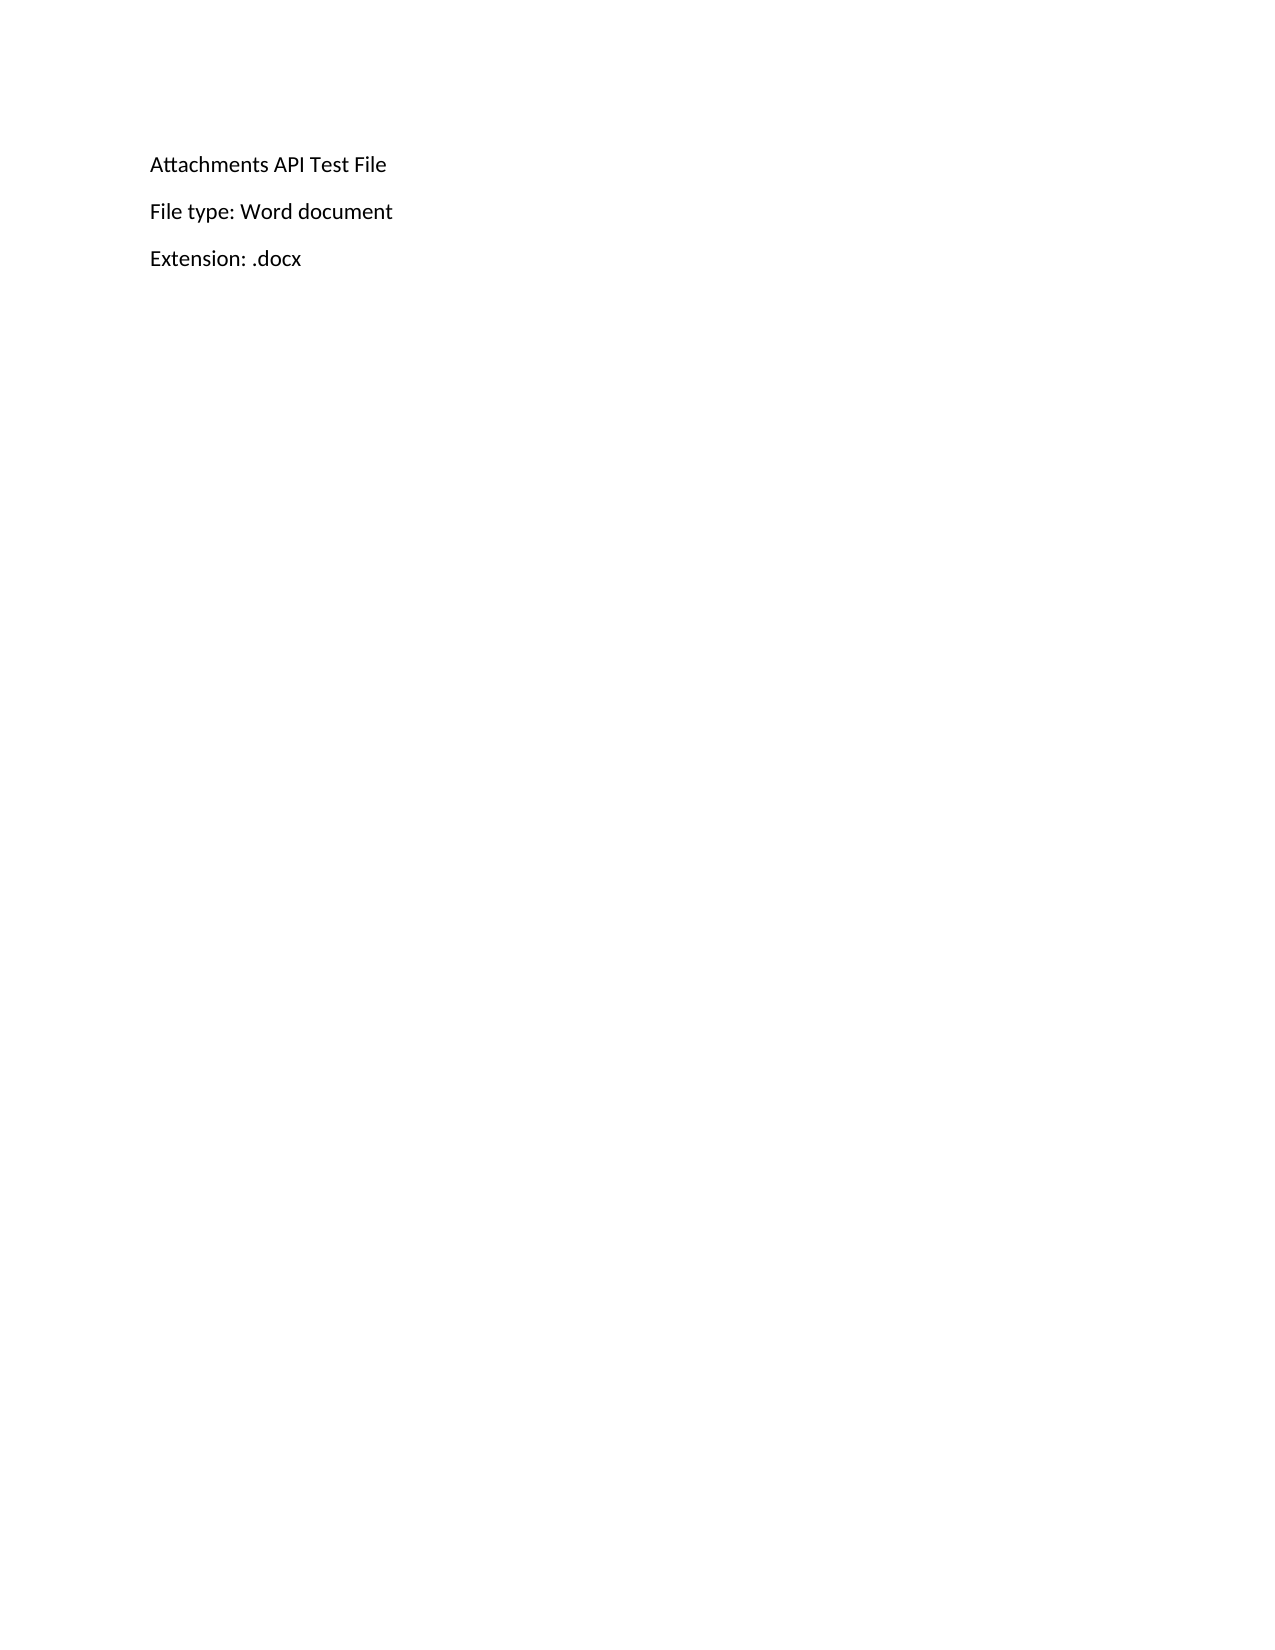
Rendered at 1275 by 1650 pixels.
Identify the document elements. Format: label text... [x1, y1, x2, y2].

text File type: Word document [150, 197, 1125, 225]
text Attachments API Test File [150, 150, 1125, 178]
text Extension: .docx [150, 244, 1125, 272]
